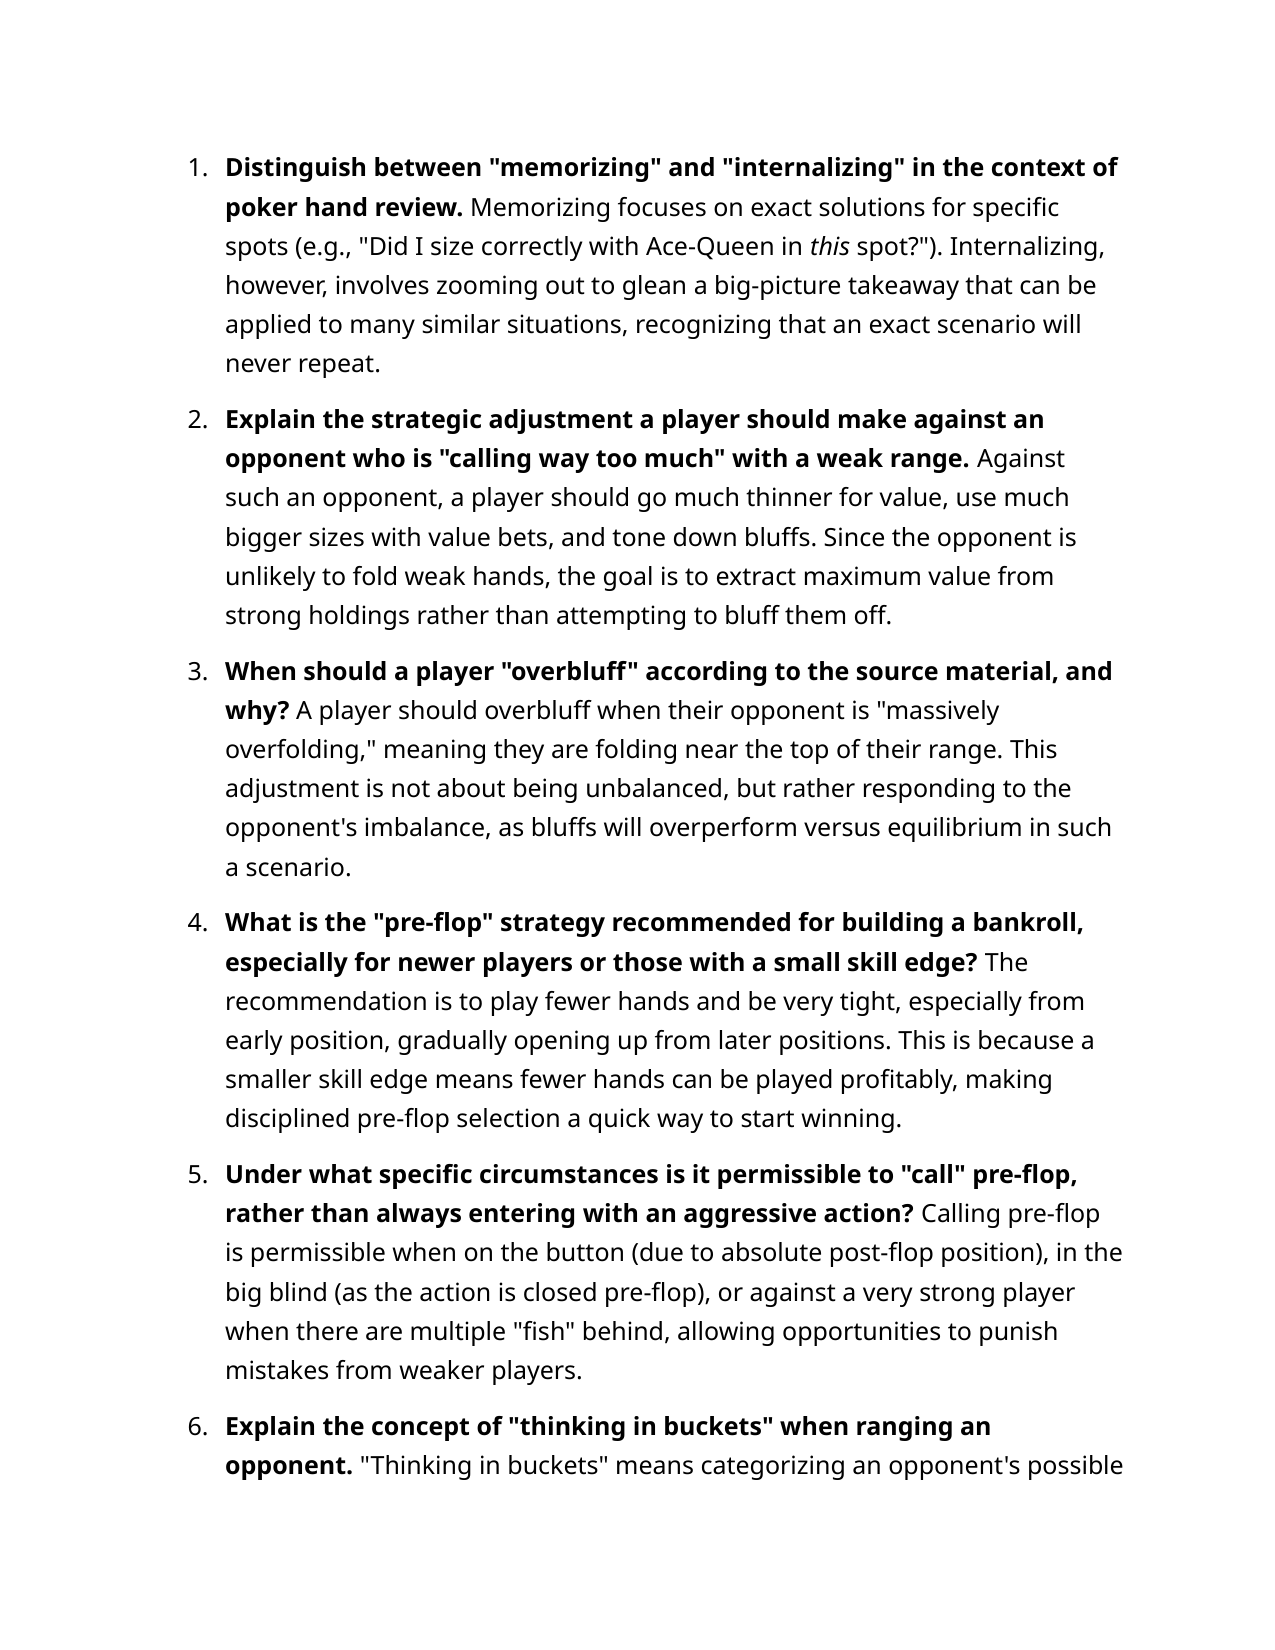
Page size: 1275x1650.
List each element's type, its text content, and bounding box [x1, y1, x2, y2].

list Explain the strategic adjustment a player should make against an opponent who is "calling way too much" with a weak range. Against such an opponent, a player should go much thinner for value, use much bigger sizes with value bets, and tone down bluffs. Since the opponent is unlikely to fold weak hands, the goal is to extract maximum value from strong holdings rather than attempting to bluff them off. [187, 402, 1125, 632]
list What is the "pre-flop" strategy recommended for building a bankroll, especially for newer players or those with a small skill edge? The recommendation is to play fewer hands and be very tight, especially from early position, gradually opening up from later positions. This is because a smaller skill edge means fewer hands can be played profitably, making disciplined pre-flop selection a quick way to start winning. [187, 905, 1125, 1135]
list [187, 1408, 1125, 1482]
list Distinguish between "memorizing" and "internalizing" in the context of poker hand review. Memorizing focuses on exact solutions for specific spots (e.g., "Did I size correctly with Ace-Queen in this spot?"). Internalizing, however, involves zooming out to glean a big-picture takeaway that can be applied to many similar situations, recognizing that an exact scenario will never repeat. [187, 150, 1125, 380]
list When should a player "overbluff" according to the source material, and why? A player should overbluff when their opponent is "massively overfolding," meaning they are folding near the top of their range. This adjustment is not about being unbalanced, but rather responding to the opponent's imbalance, as bluffs will overperform versus equilibrium in such a scenario. [187, 653, 1125, 883]
list Under what specific circumstances is it permissible to "call" pre-flop, rather than always entering with an aggressive action? Calling pre-flop is permissible when on the button (due to absolute post-flop position), in the big blind (as the action is closed pre-flop), or against a very strong player when there are multiple "fish" behind, allowing opportunities to punish mistakes from weaker players. [187, 1157, 1125, 1387]
